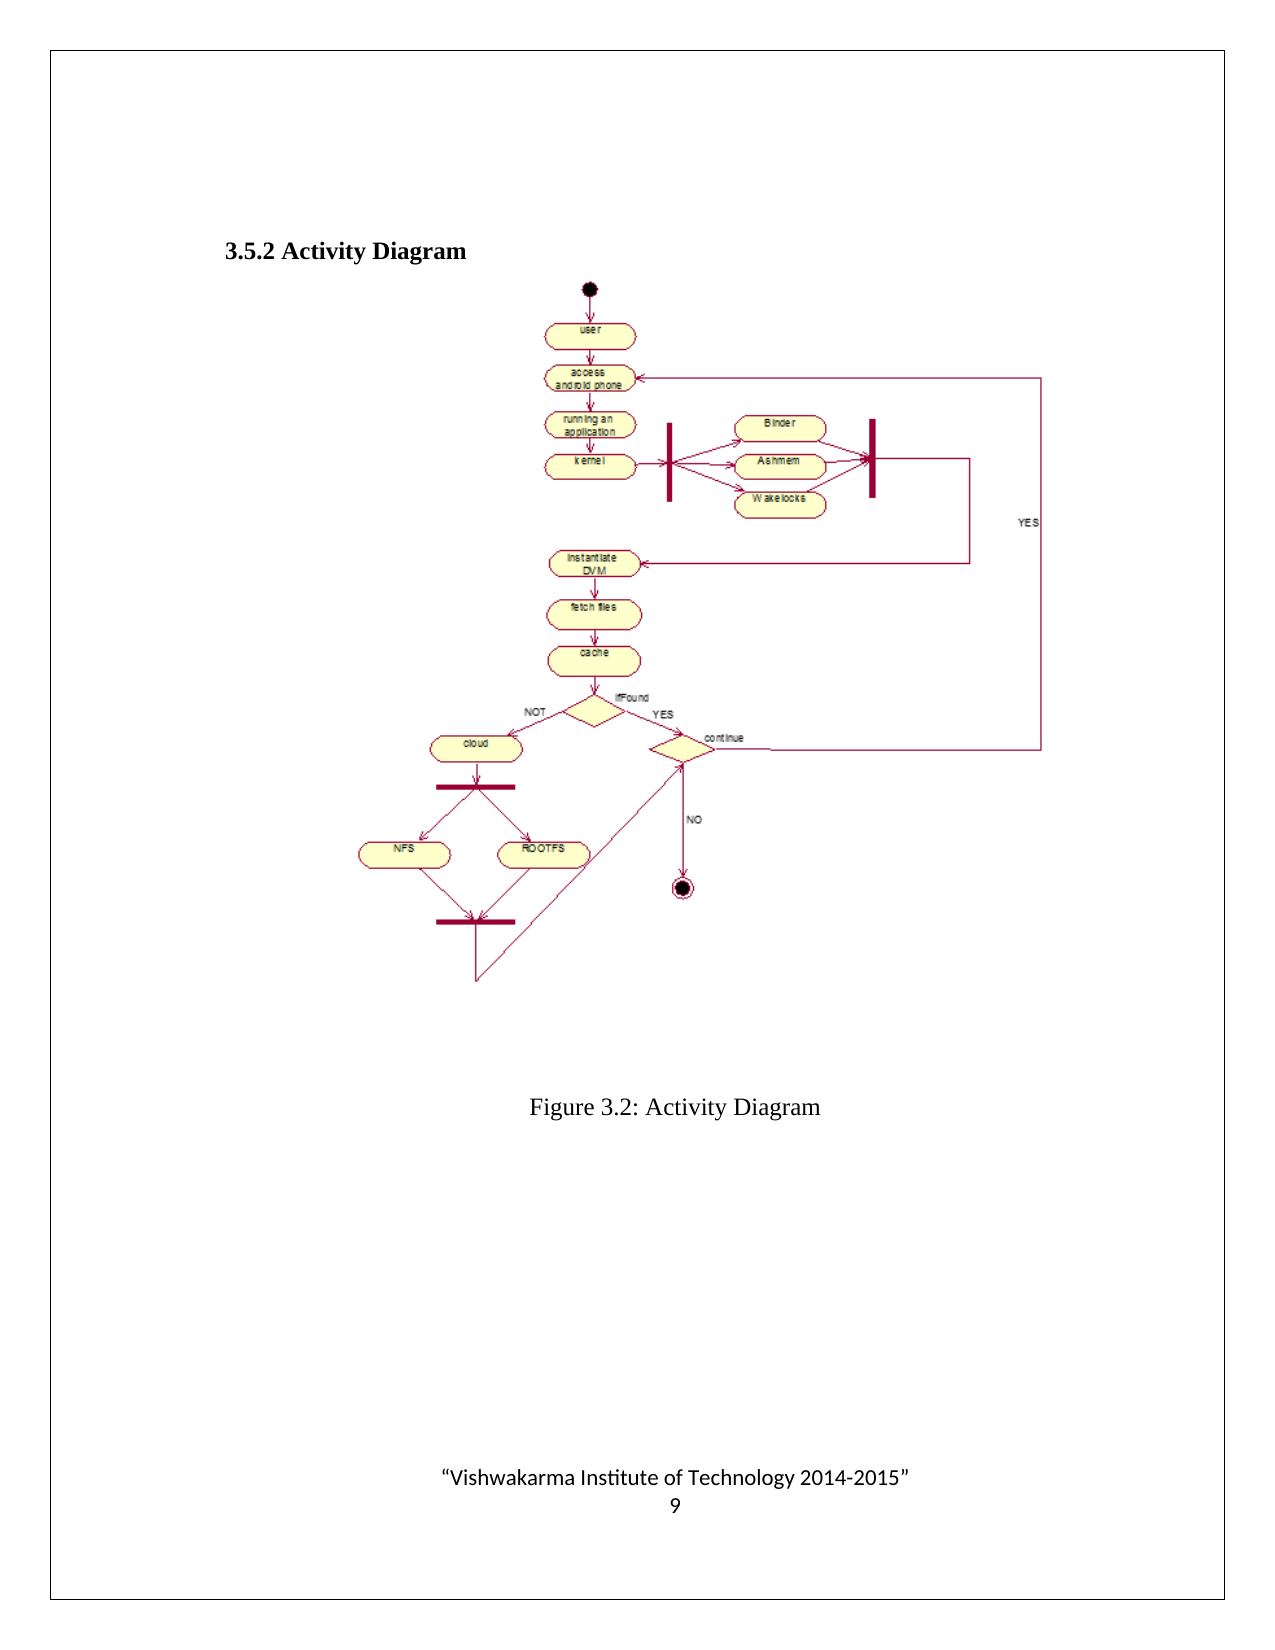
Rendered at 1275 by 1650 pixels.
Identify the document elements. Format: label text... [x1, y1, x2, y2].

text Figure 3.2: Activity Diagram [225, 1092, 1125, 1121]
text 3.5.2 Activity Diagram [225, 236, 1125, 265]
picture [225, 279, 1125, 1000]
